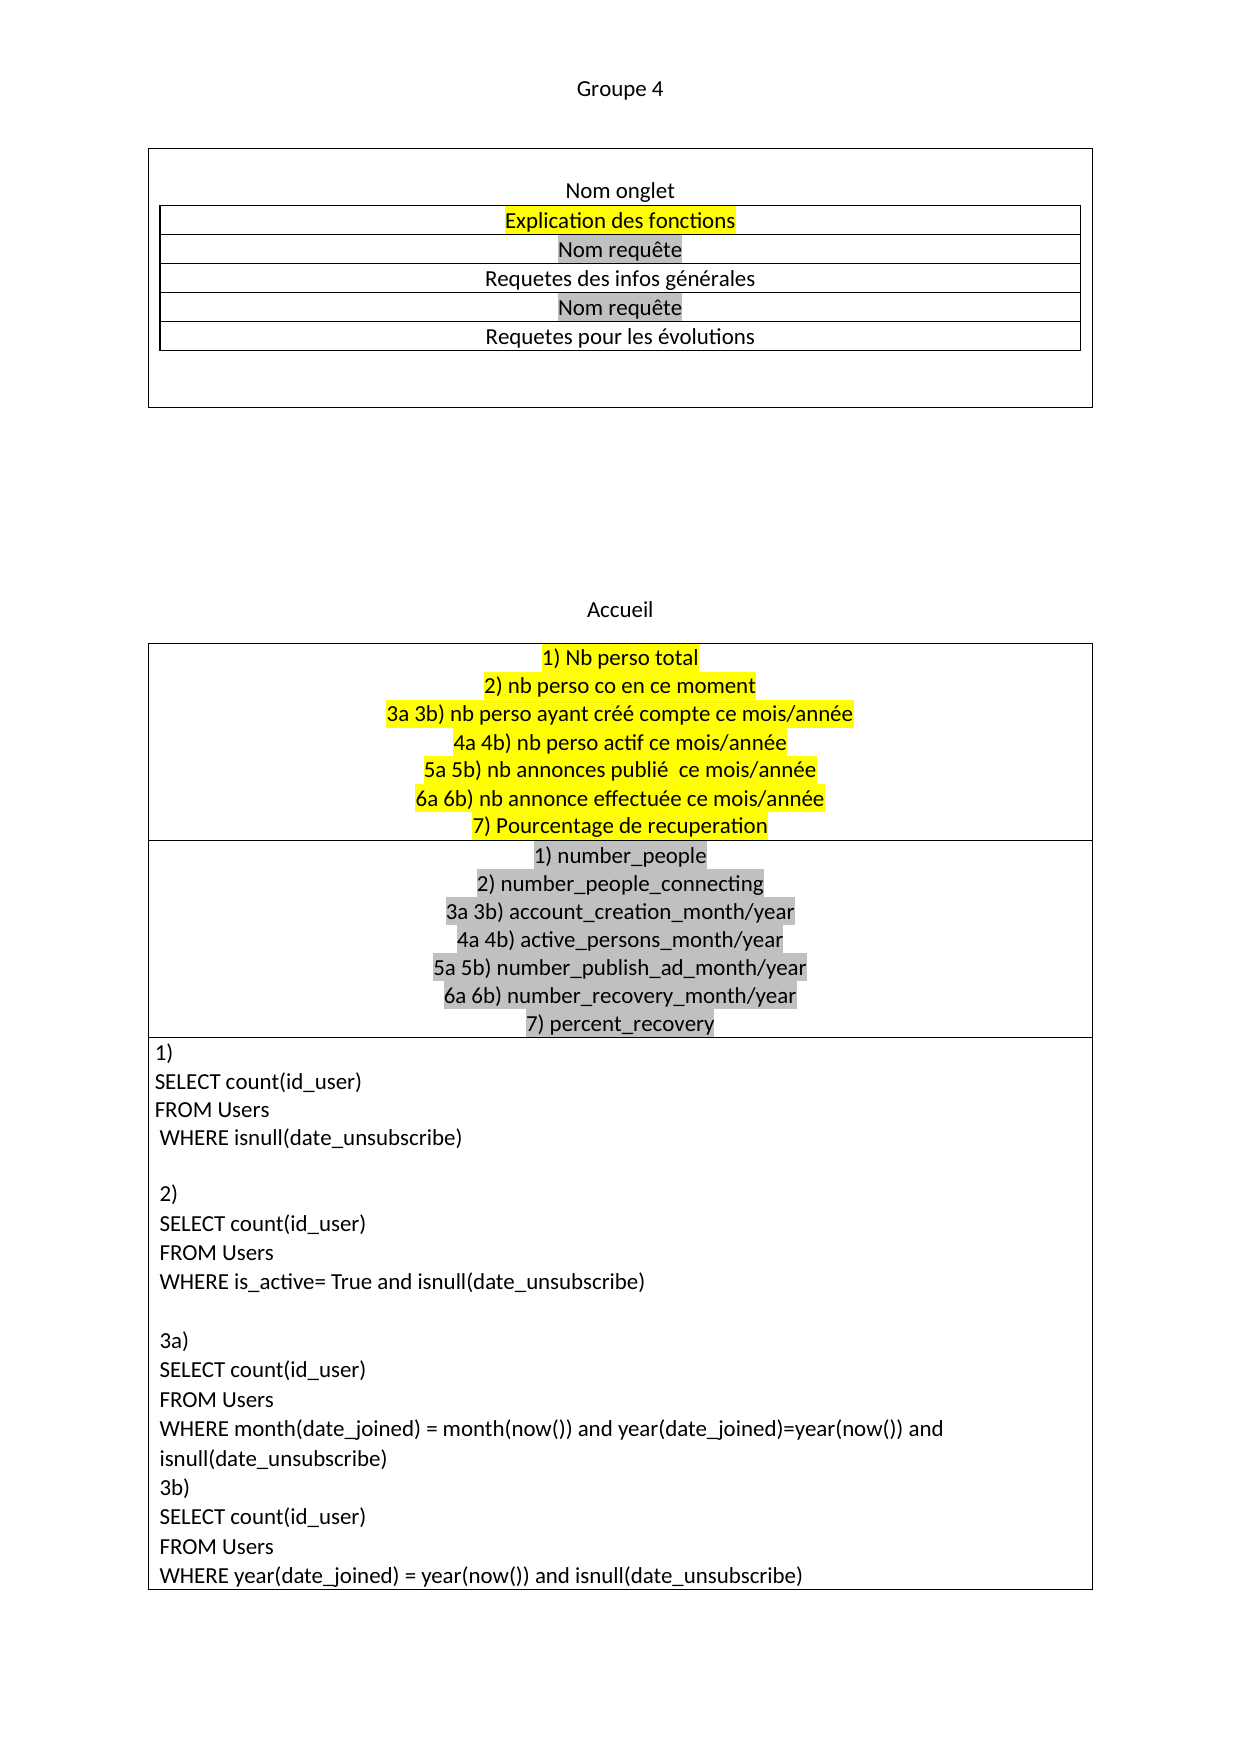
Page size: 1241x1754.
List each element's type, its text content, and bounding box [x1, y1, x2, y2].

table_cell 1) number_people 2) number_people_connecting 3a 3b) account_creation_month/year 4a 4b) active_persons_month/year 5a 5b) number_publish_ad_month/year 6a 6b) number_recovery_month/year 7) percent_recovery [707, 841, 1092, 1037]
text Accueil [148, 596, 1093, 624]
table_header 1) Nb perso total 2) nb perso co en ce moment 3a 3b) nb perso ayant créé compte ce mois/année 4a 4b) nb perso actif ce mois/année 5a 5b) nb annonces publié ce mois/année 6a 6b) nb annonce effectuée ce mois/année 7) Pourcentage de recuperation [149, 644, 1092, 840]
table_cell 1) number_people 2) number_people_connecting 3a 3b) account_creation_month/year 4a 4b) active_persons_month/year 5a 5b) number_publish_ad_month/year 6a 6b) number_recovery_month/year 7) percent_recovery [149, 841, 534, 1037]
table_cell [149, 1038, 1092, 1589]
table_header Nom onglet [149, 149, 1092, 407]
